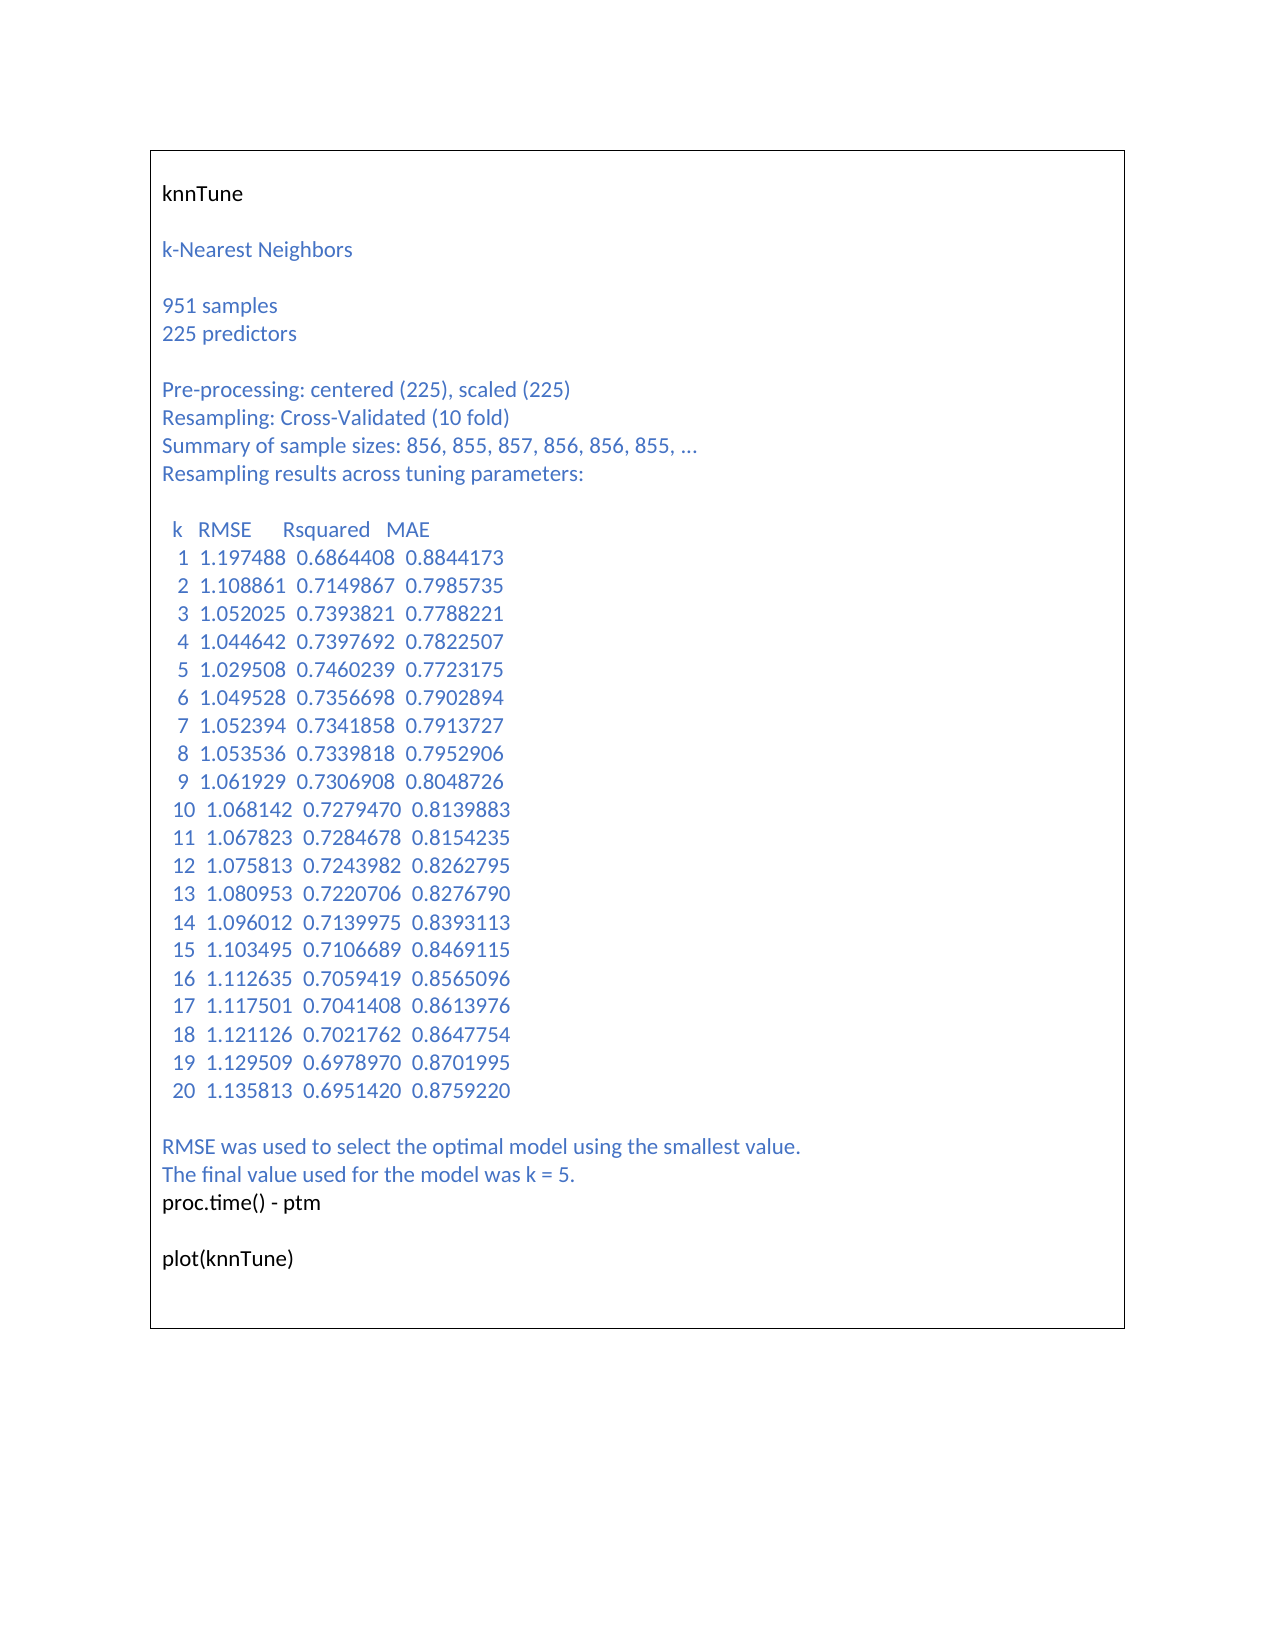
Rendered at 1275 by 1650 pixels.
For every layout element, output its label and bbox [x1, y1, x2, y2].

table_header [151, 151, 1124, 1328]
